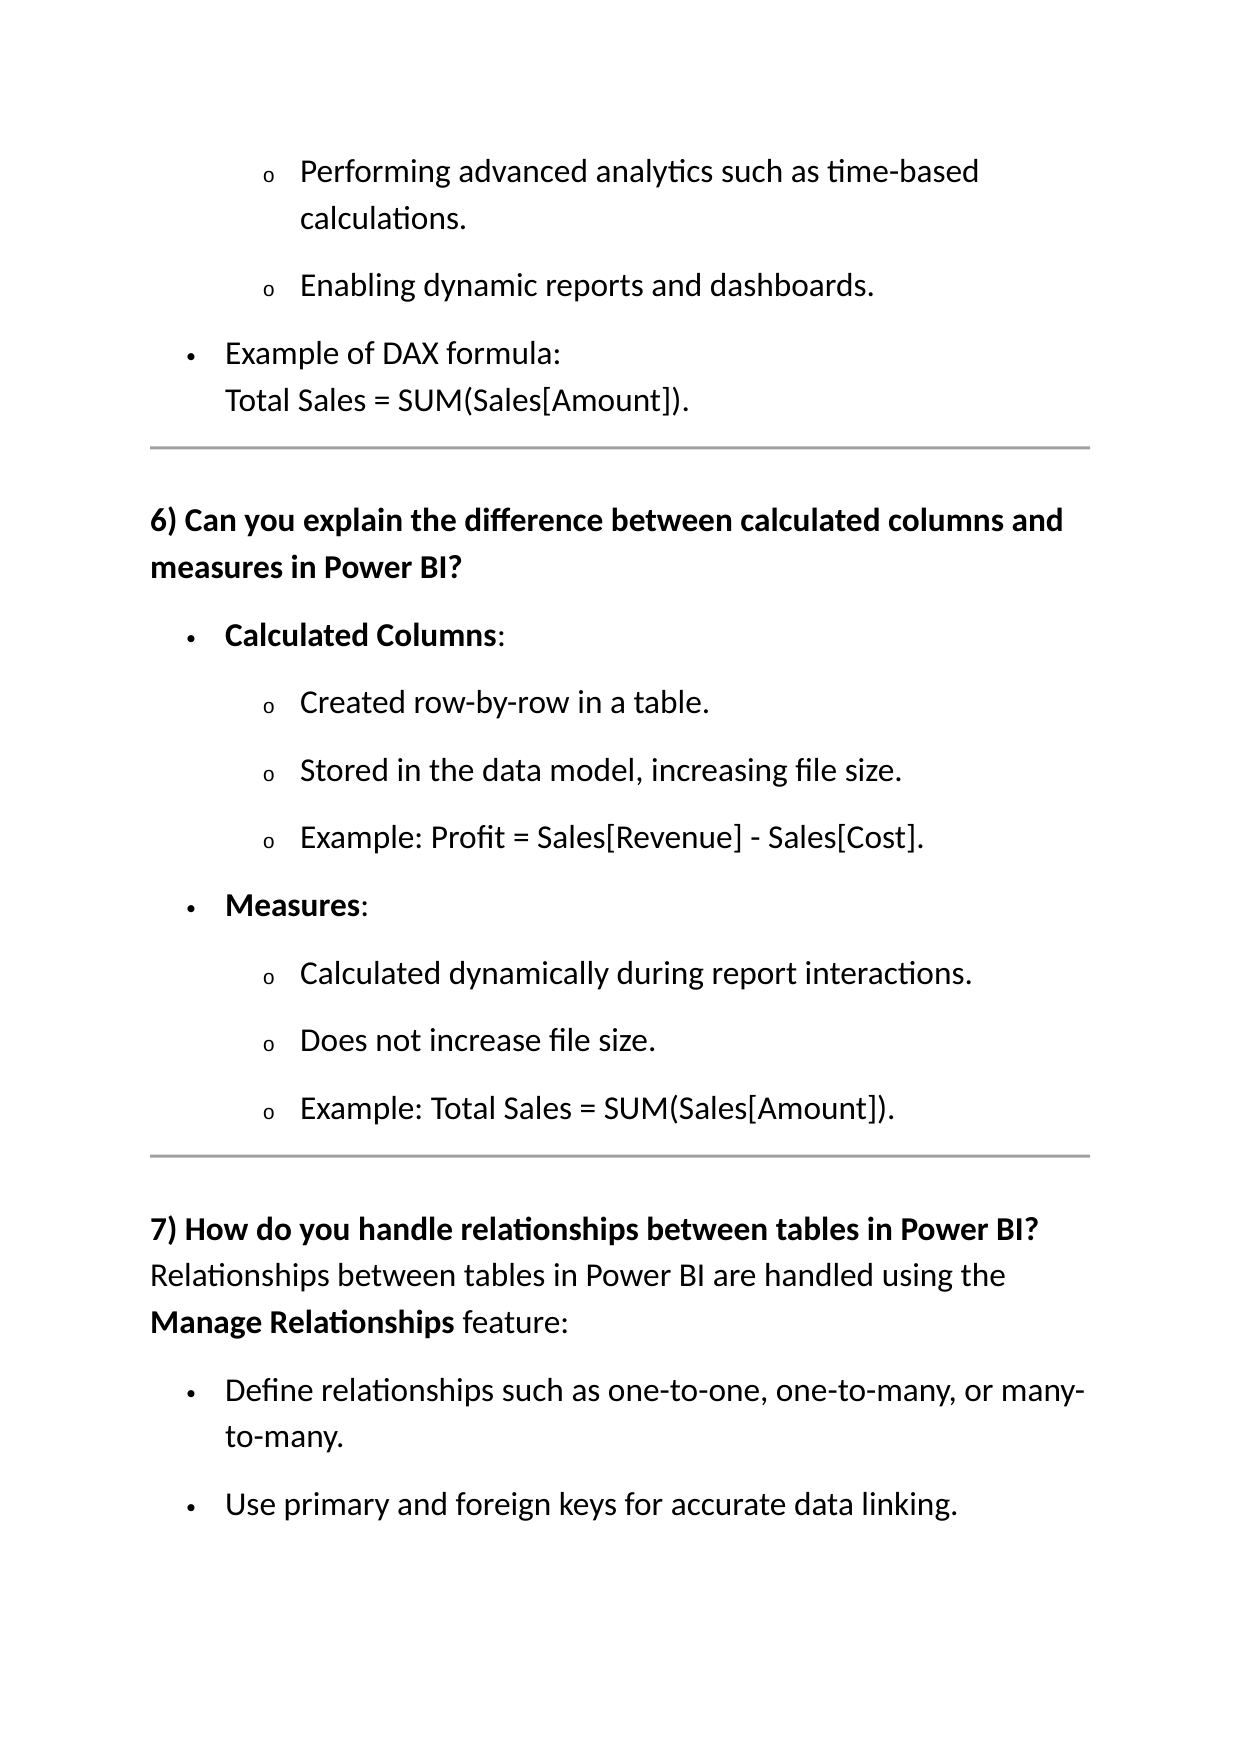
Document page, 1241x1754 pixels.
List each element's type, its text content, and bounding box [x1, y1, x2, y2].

list Define relationships such as one-to-one, one-to-many, or many-to-many. [187, 1369, 1090, 1456]
list Does not increase file size. [262, 1019, 1090, 1060]
list Calculated Columns: [187, 614, 1090, 654]
list Measures: [187, 884, 1090, 925]
list Enabling dynamic reports and dashboards. [262, 264, 1090, 305]
list Example: Total Sales = SUM(Sales[Amount]). [262, 1087, 1090, 1128]
list Created row-by-row in a table. [262, 681, 1090, 722]
list Performing advanced analytics such as time-based calculations. [262, 150, 1090, 237]
list Calculated dynamically during report interactions. [262, 952, 1090, 992]
list Use primary and foreign keys for accurate data linking. [187, 1483, 1090, 1524]
list Example: Profit = Sales[Revenue] - Sales[Cost]. [262, 817, 1090, 857]
list Example of DAX formula: Total Sales = SUM(Sales[Amount]). [187, 332, 1090, 419]
text 6) Can you explain the difference between calculated columns and measures in Power BI? [150, 499, 1090, 587]
text 7) How do you handle relationships between tables in Power BI? Relationships between tables in Power BI are handled using the Manage Relationships feature: [150, 1208, 1090, 1342]
list Stored in the data model, increasing file size. [262, 749, 1090, 790]
